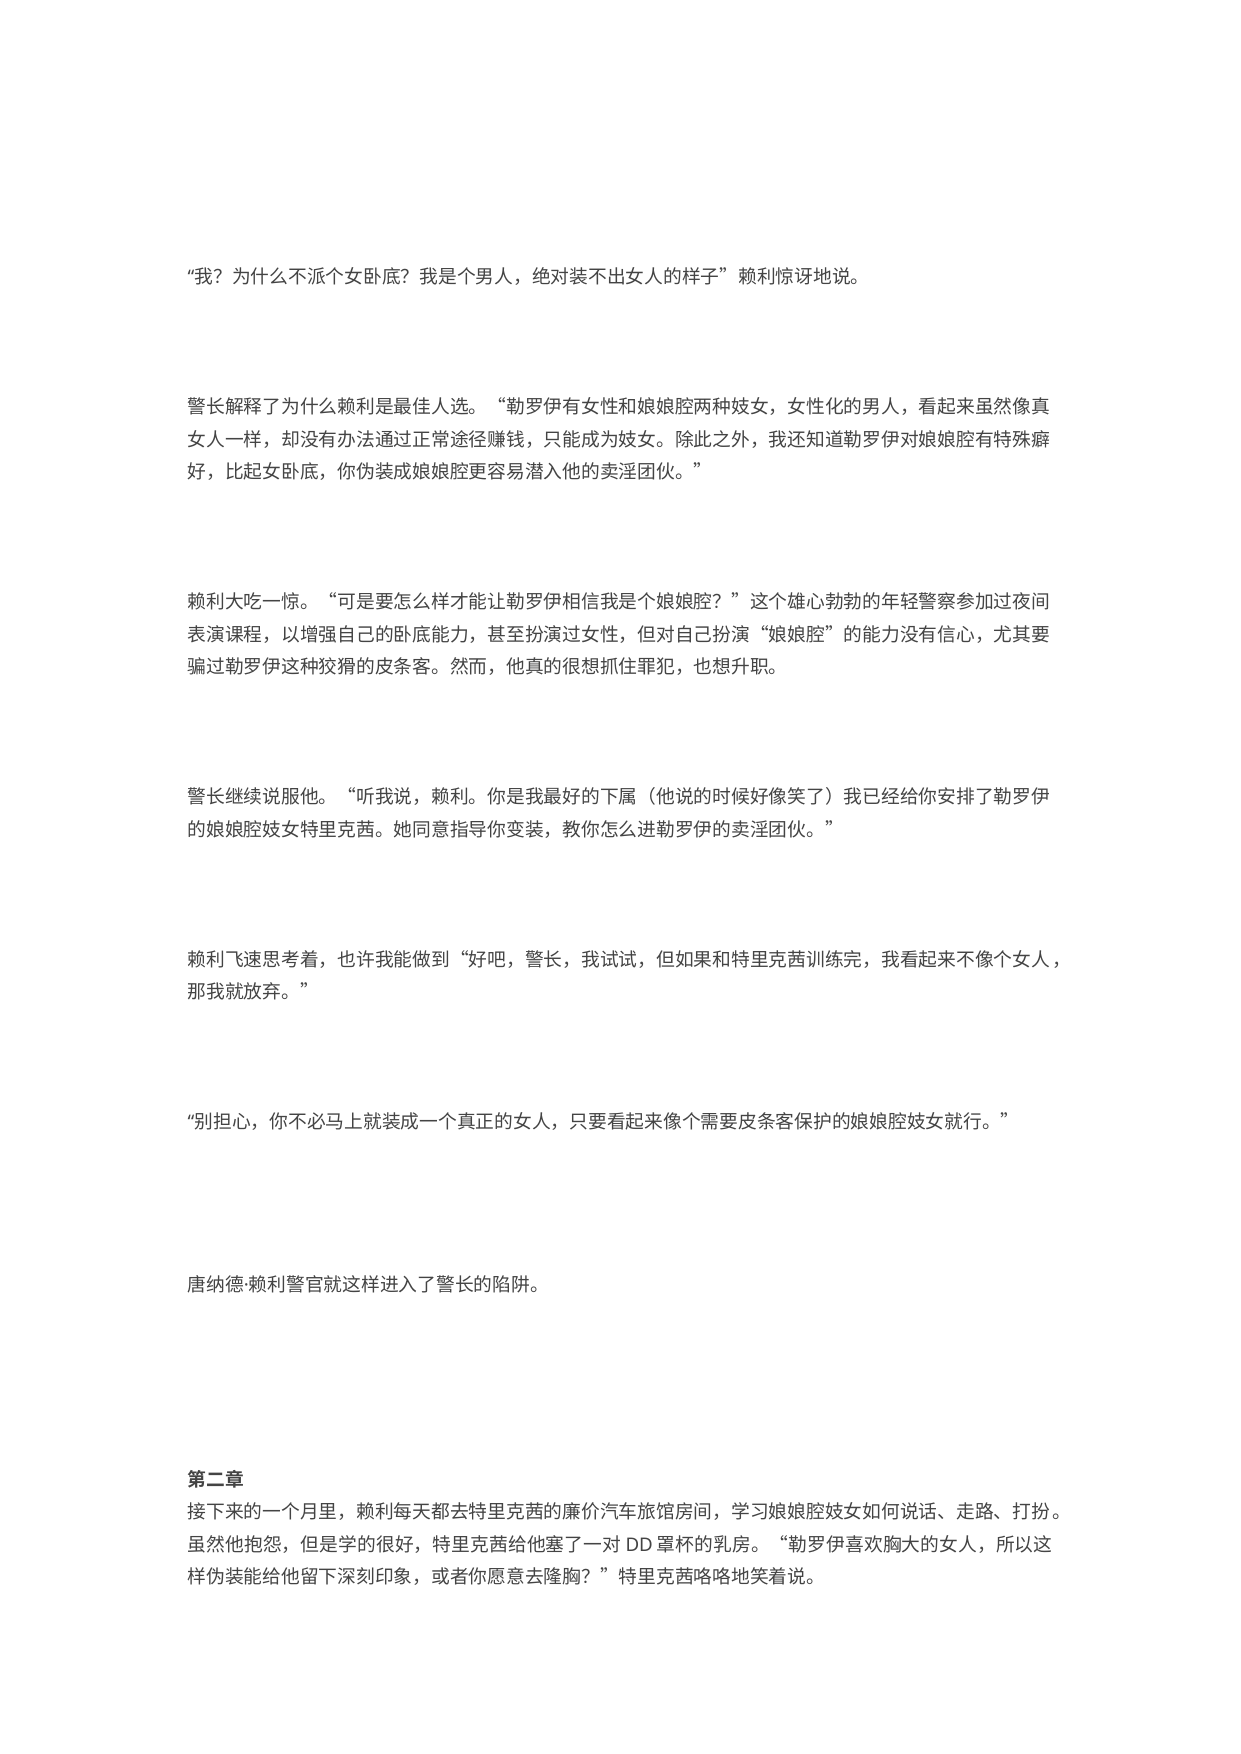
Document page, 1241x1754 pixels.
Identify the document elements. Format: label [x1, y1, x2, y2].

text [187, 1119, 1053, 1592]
text [187, 162, 1053, 1118]
